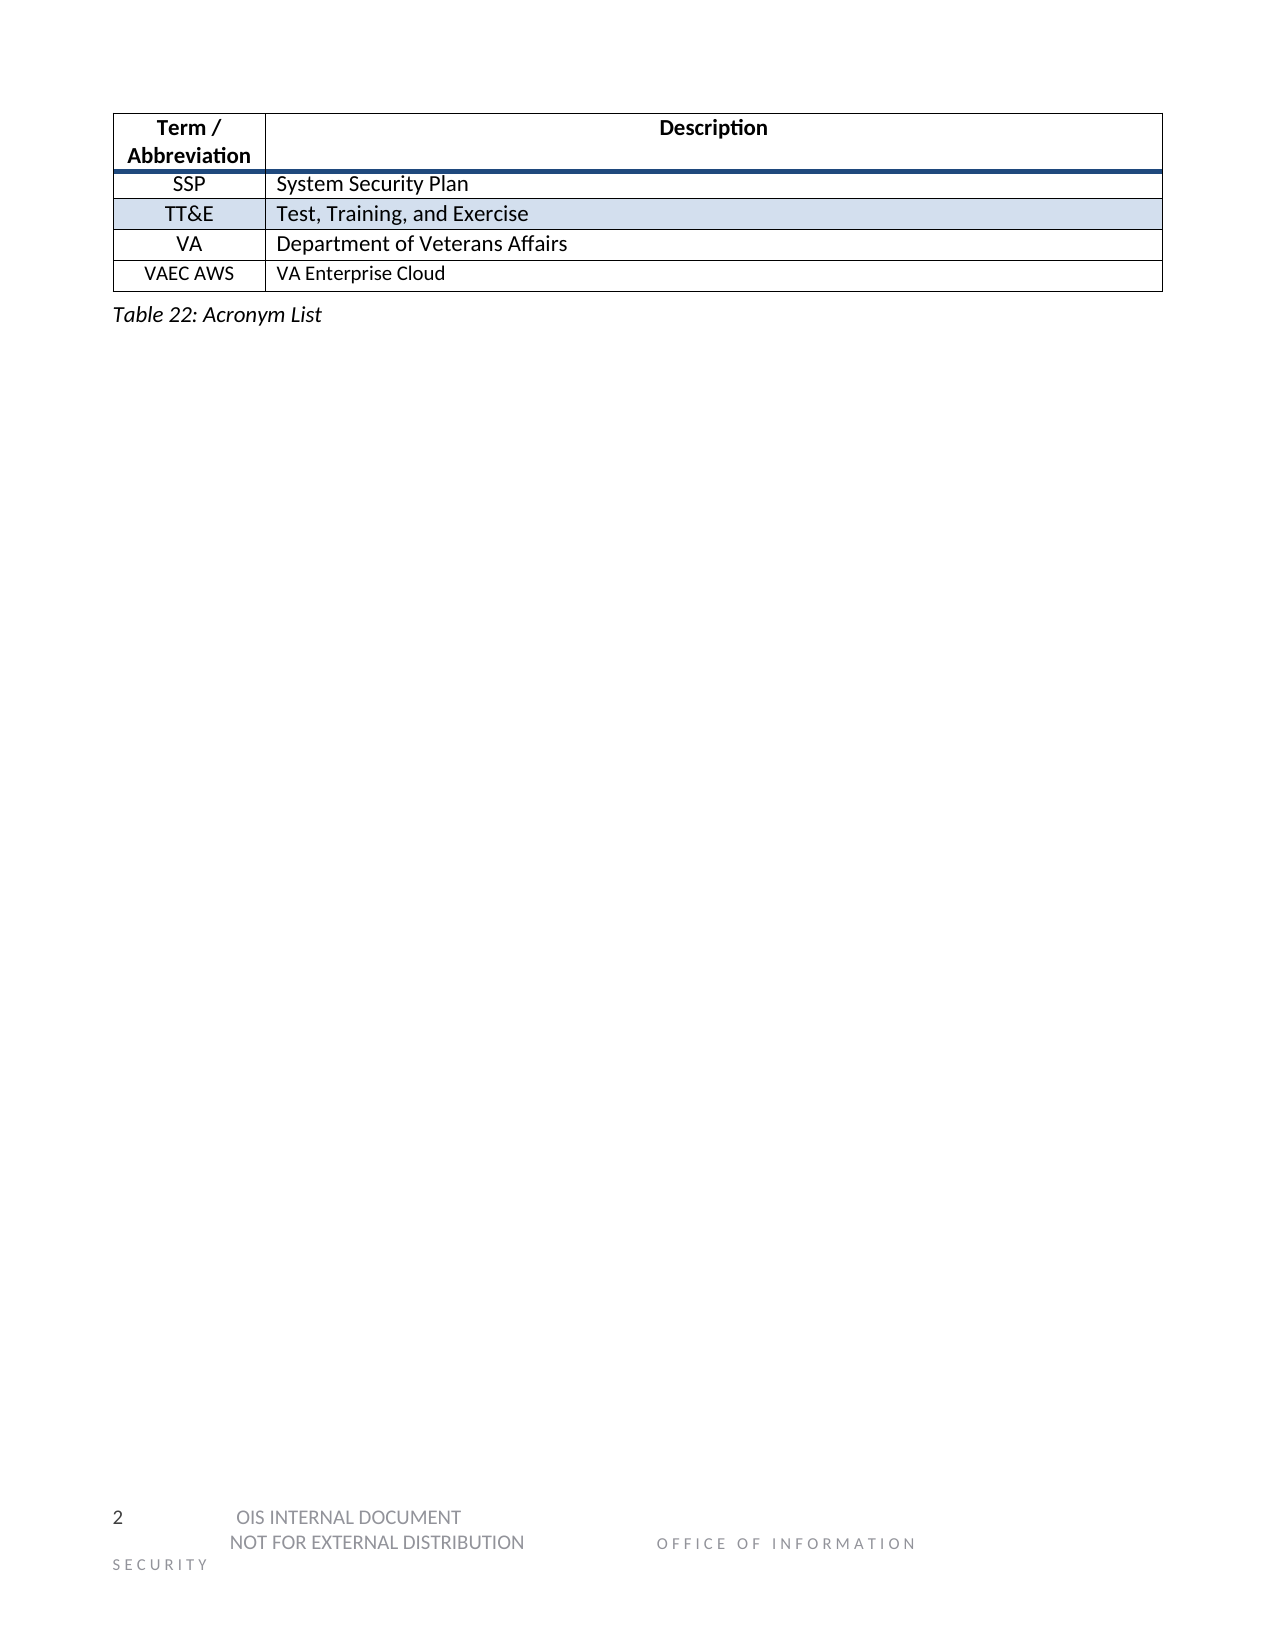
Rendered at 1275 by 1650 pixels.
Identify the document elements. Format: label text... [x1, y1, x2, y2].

table_cell VAEC AWS [114, 261, 265, 291]
table_cell VA Enterprise Cloud [266, 261, 1162, 291]
table_header Term / Abbreviation [114, 114, 265, 169]
table_cell VA [114, 230, 265, 260]
table_cell SSP [114, 174, 265, 198]
text Table 22: Acronym List [112, 299, 1162, 328]
table_cell System Security Plan [266, 174, 1162, 198]
table_cell Department of Veterans Affairs [266, 230, 1162, 260]
table_header Description [266, 114, 1162, 169]
table_cell Test, Training, and Exercise [266, 199, 1162, 229]
table_cell TT&E [114, 199, 265, 229]
